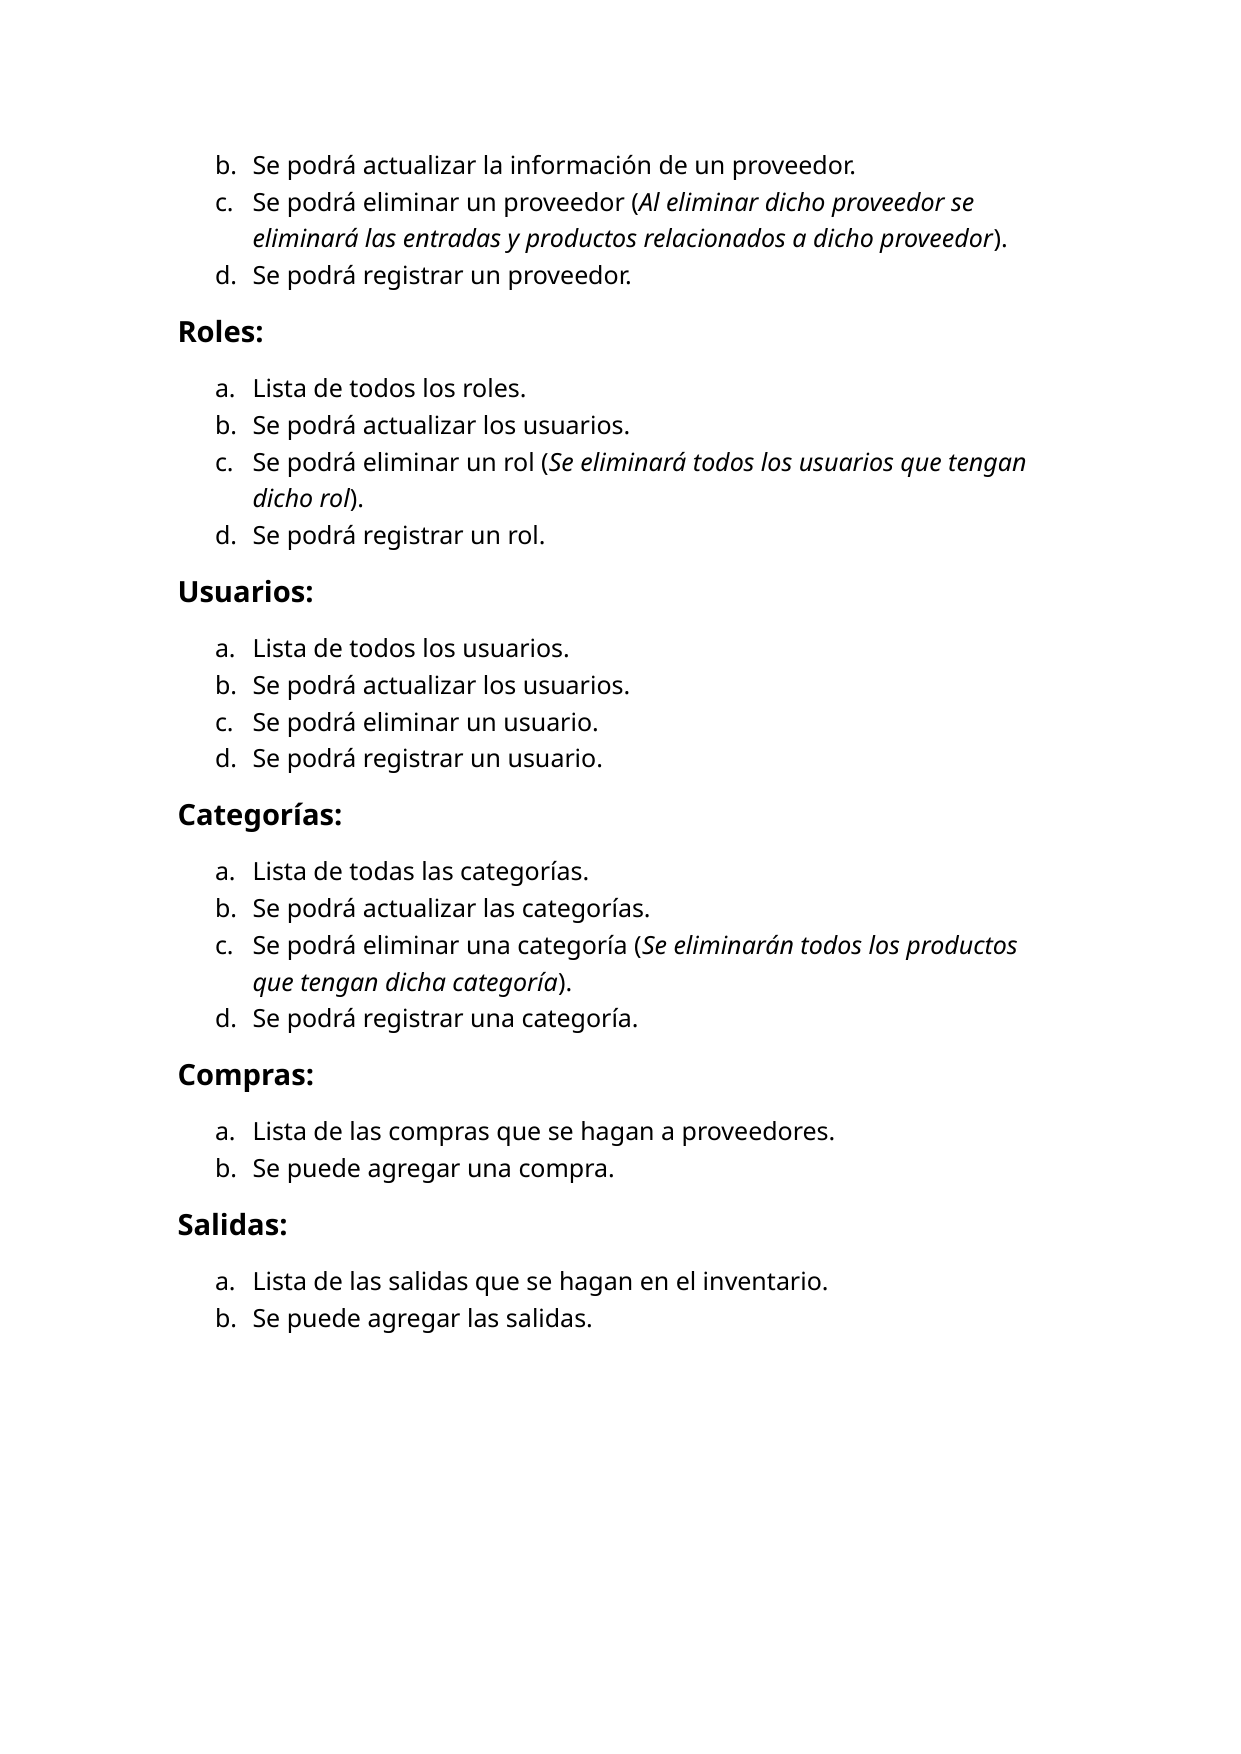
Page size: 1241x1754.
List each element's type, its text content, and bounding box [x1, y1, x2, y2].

list Se podrá registrar un rol. [215, 518, 1063, 552]
text Salidas: [177, 1204, 1063, 1244]
text Usuarios: [177, 571, 1063, 611]
text Categorías: [177, 794, 1063, 834]
list Se podrá registrar una categoría. [215, 1001, 1063, 1035]
list Se podrá eliminar un proveedor (Al eliminar dicho proveedor se eliminará las entradas y productos relacionados a dicho proveedor). [215, 184, 1063, 255]
list Se puede agregar una compra. [215, 1151, 1063, 1185]
list Se podrá eliminar una categoría (Se eliminarán todos los productos que tengan dicha categoría). [215, 928, 1063, 998]
list Lista de las salidas que se hagan en el inventario. [215, 1264, 1063, 1298]
list Se podrá actualizar las categorías. [215, 891, 1063, 925]
list Lista de todos los roles. [215, 371, 1063, 405]
list Se podrá actualizar los usuarios. [215, 668, 1063, 702]
text Roles: [177, 311, 1063, 351]
list Lista de todos los usuarios. [215, 631, 1063, 665]
list Lista de todas las categorías. [215, 854, 1063, 888]
list Se podrá eliminar un rol (Se eliminará todos los usuarios que tengan dicho rol). [215, 444, 1063, 515]
list Se puede agregar las salidas. [215, 1301, 1063, 1334]
list Se podrá registrar un usuario. [215, 741, 1063, 775]
list Se podrá actualizar la información de un proveedor. [215, 148, 1063, 182]
list Se podrá actualizar los usuarios. [215, 408, 1063, 442]
list Se podrá eliminar un usuario. [215, 704, 1063, 738]
list Lista de las compras que se hagan a proveedores. [215, 1114, 1063, 1148]
list Se podrá registrar un proveedor. [215, 258, 1063, 292]
text Compras: [177, 1054, 1063, 1094]
